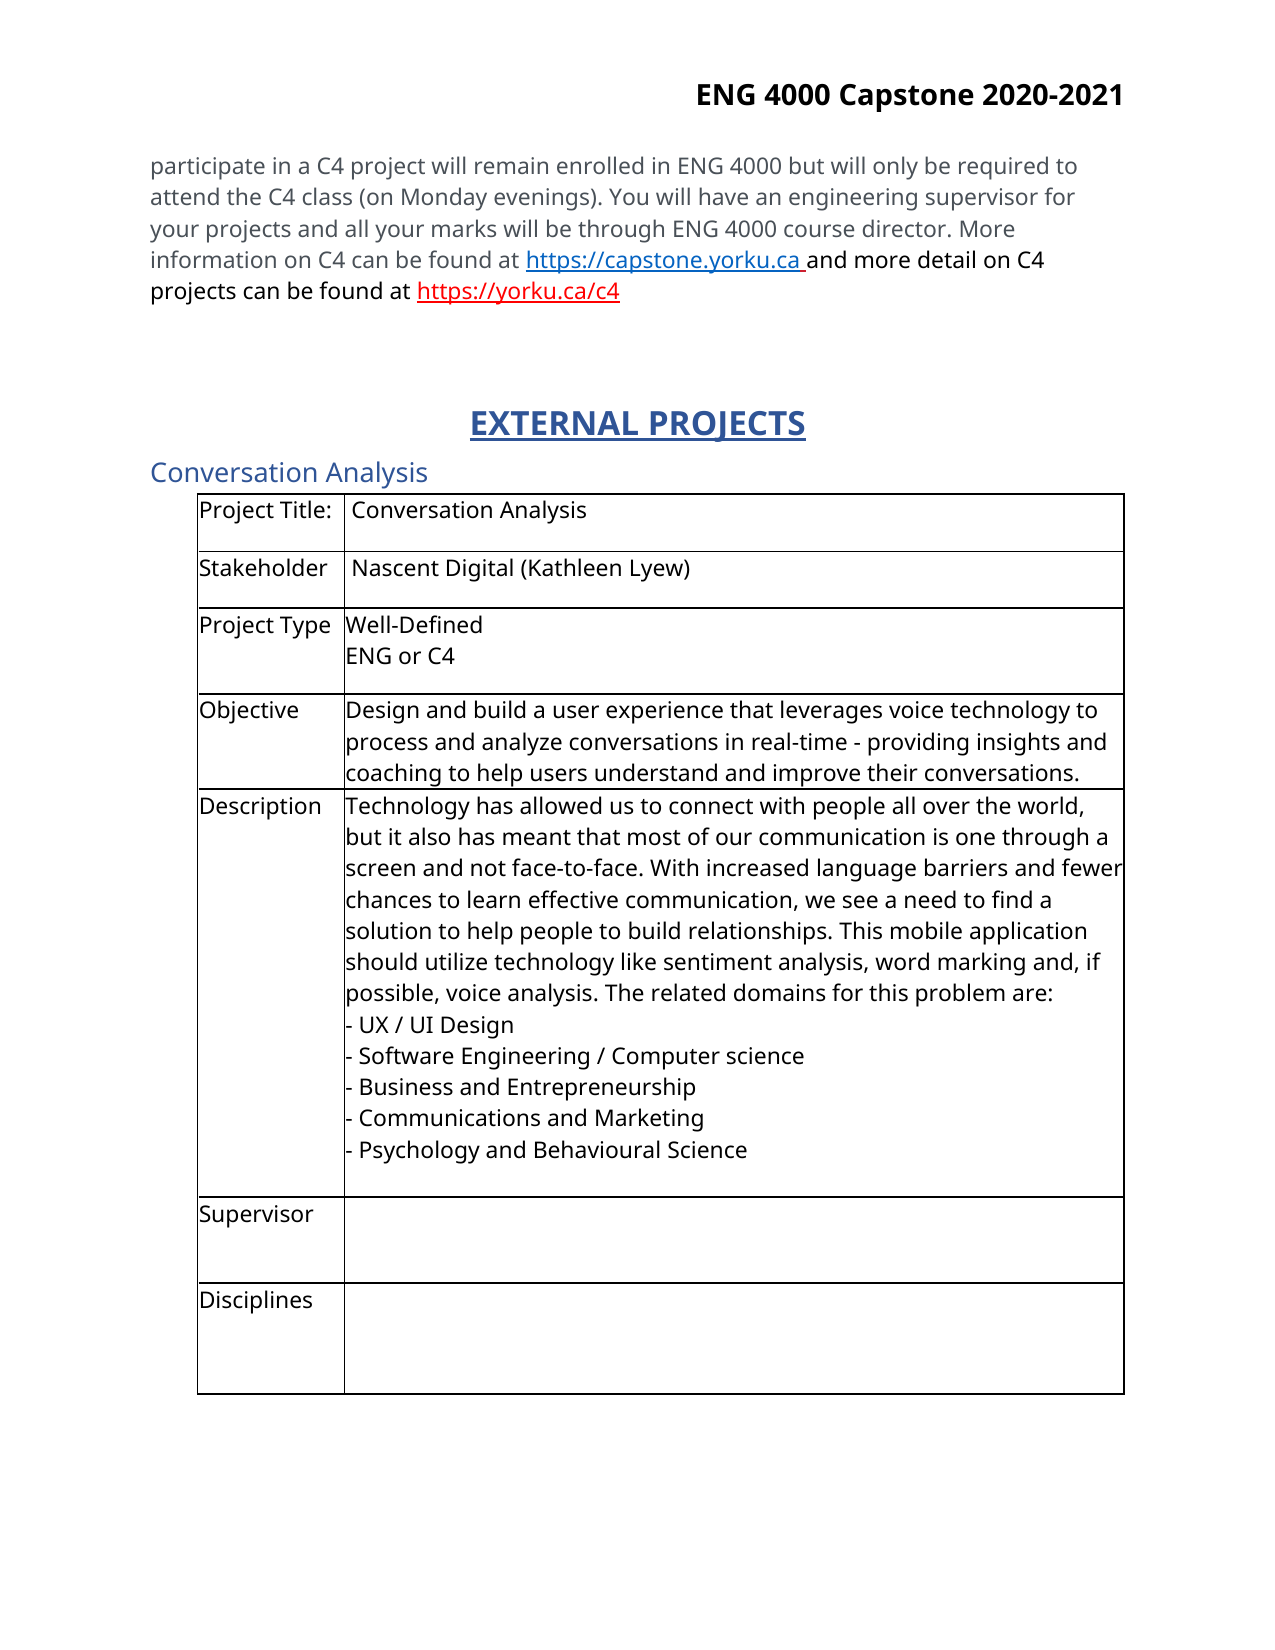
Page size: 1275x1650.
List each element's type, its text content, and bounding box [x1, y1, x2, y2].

table_cell Disciplines [198, 1283, 344, 1393]
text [150, 150, 1125, 306]
table_cell Supervisor [198, 1197, 344, 1282]
table_cell Stakeholder [198, 552, 344, 607]
table_header Project Title: [198, 495, 344, 551]
table_cell [345, 1198, 1123, 1282]
table_cell Nascent Digital (Kathleen Lyew) [345, 552, 1123, 607]
table_cell Well-Defined ENG or C4 [345, 609, 1123, 693]
table_cell [345, 1284, 1123, 1393]
table_cell Design and build a user experience that leverages voice technology to process and analyze conversations in real-time - providing insights and coaching to help users understand and improve their conversations. [345, 695, 1123, 788]
table_cell Description [198, 789, 344, 1196]
table_header Conversation Analysis [345, 495, 1123, 551]
table_cell Objective [198, 694, 344, 788]
subtitle Conversation Analysis [150, 453, 1125, 490]
table_cell Technology has allowed us to connect with people all over the world, but it also has meant that most of our communication is one through a screen and not face-to-face. With increased language barriers and fewer chances to learn effective communication, we see a need to find a solution to help people to build relationships. This mobile application should utilize technology like sentiment analysis, word marking and, if possible, voice analysis. The related domains for this problem are: - UX / UI Design - Software Engineering / Computer science - Business and Entrepreneurship - Communications and Marketing - Psychology and Behavioural Science [345, 790, 1123, 1196]
table_cell Project Type [198, 608, 344, 693]
subtitle EXTERNAL PROJECTS [150, 400, 1125, 445]
